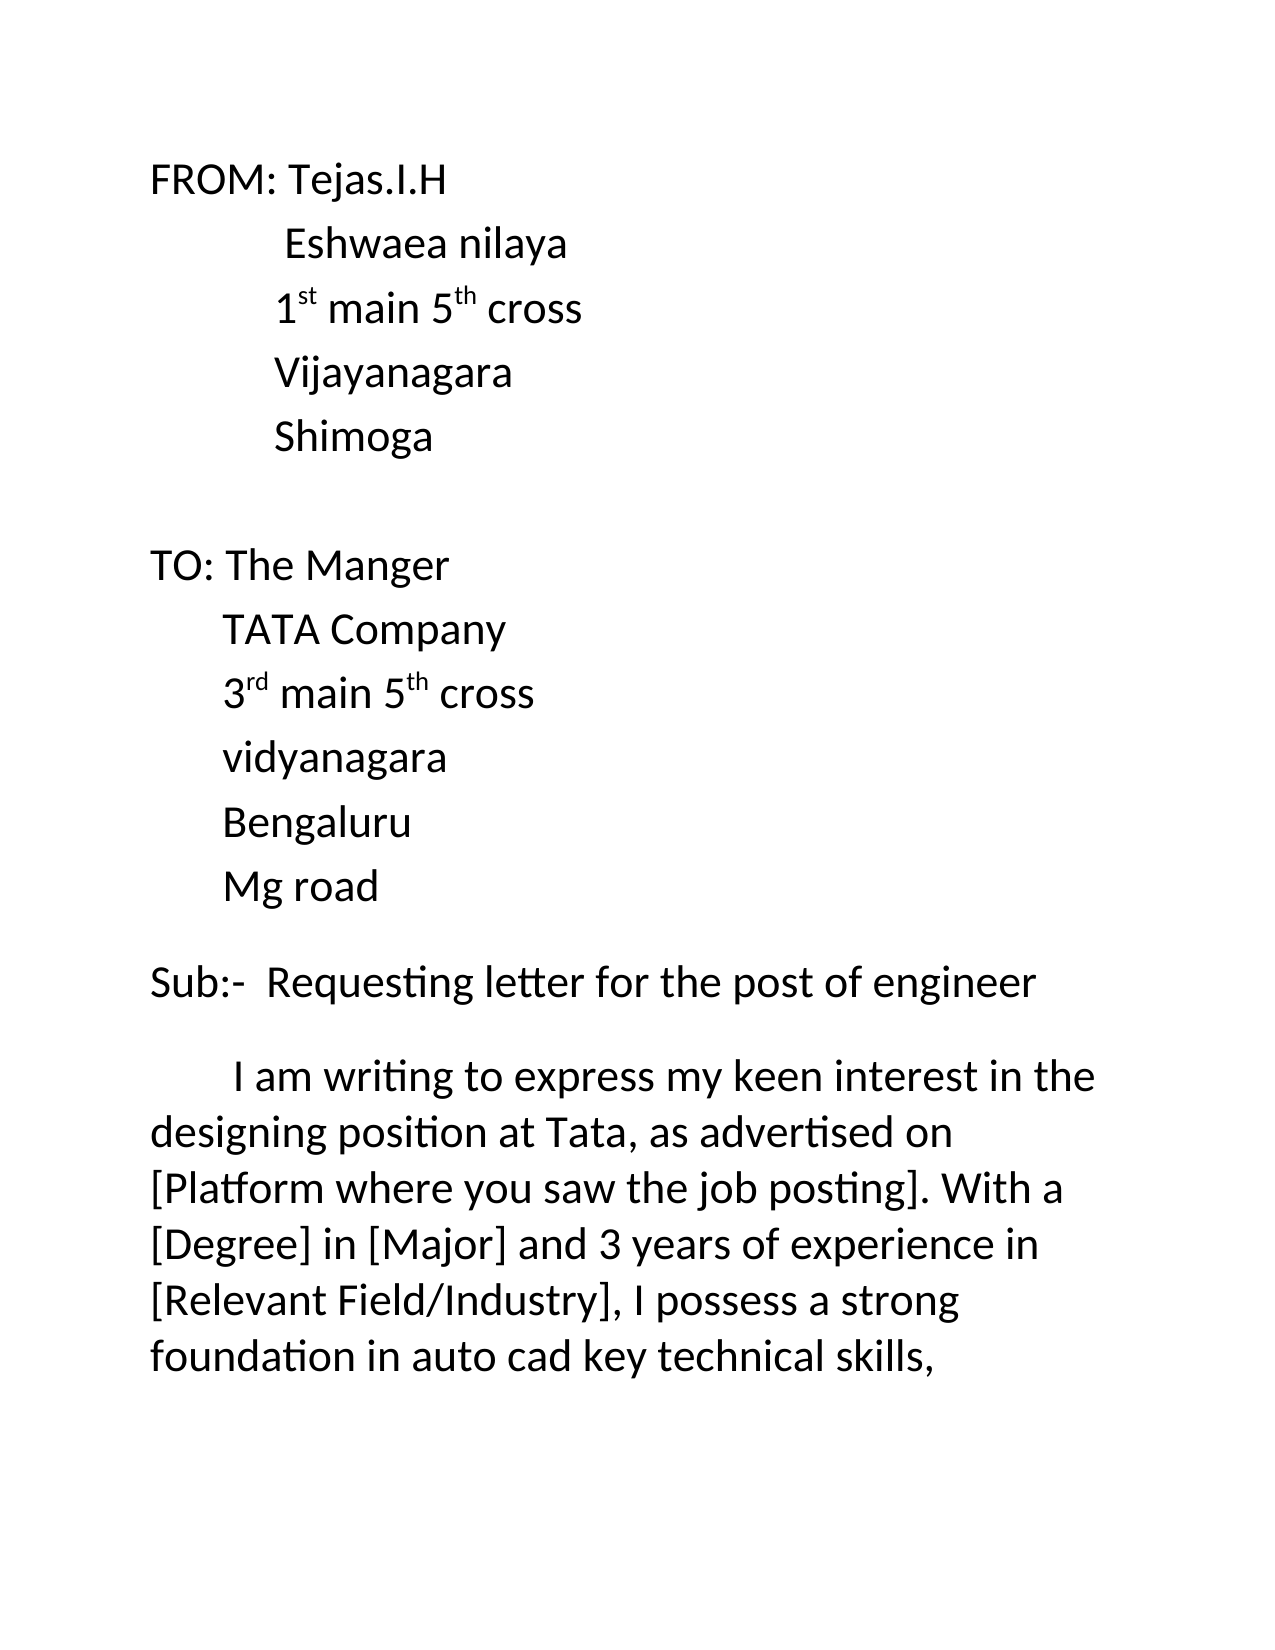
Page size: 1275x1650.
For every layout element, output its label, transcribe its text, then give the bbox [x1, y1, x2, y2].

text TO: The Manger [150, 536, 1125, 592]
text Eshwaea nilaya [150, 214, 1125, 270]
text TATA Company [150, 600, 1125, 656]
text Mg road [150, 857, 1125, 913]
text Sub:- Requesting letter for the post of engineer [150, 953, 1125, 1009]
text Vijayanagara [150, 343, 1125, 399]
text Shimoga [150, 407, 1125, 463]
text vidyanagara [150, 728, 1125, 784]
text FROM: Tejas.I.H [150, 150, 1125, 206]
text I am writing to express my keen interest in the designing position at Tata, as advertised on [Platform where you saw the job posting]. With a [Degree] in [Major] and 3 years of experience in [Relevant Field/Industry], I possess a strong foundation in auto cad key technical skills, [150, 1047, 1125, 1382]
text Bengaluru [150, 793, 1125, 849]
text 3rd main 5th cross [150, 664, 1125, 720]
text 1st main 5th cross [150, 278, 1125, 334]
